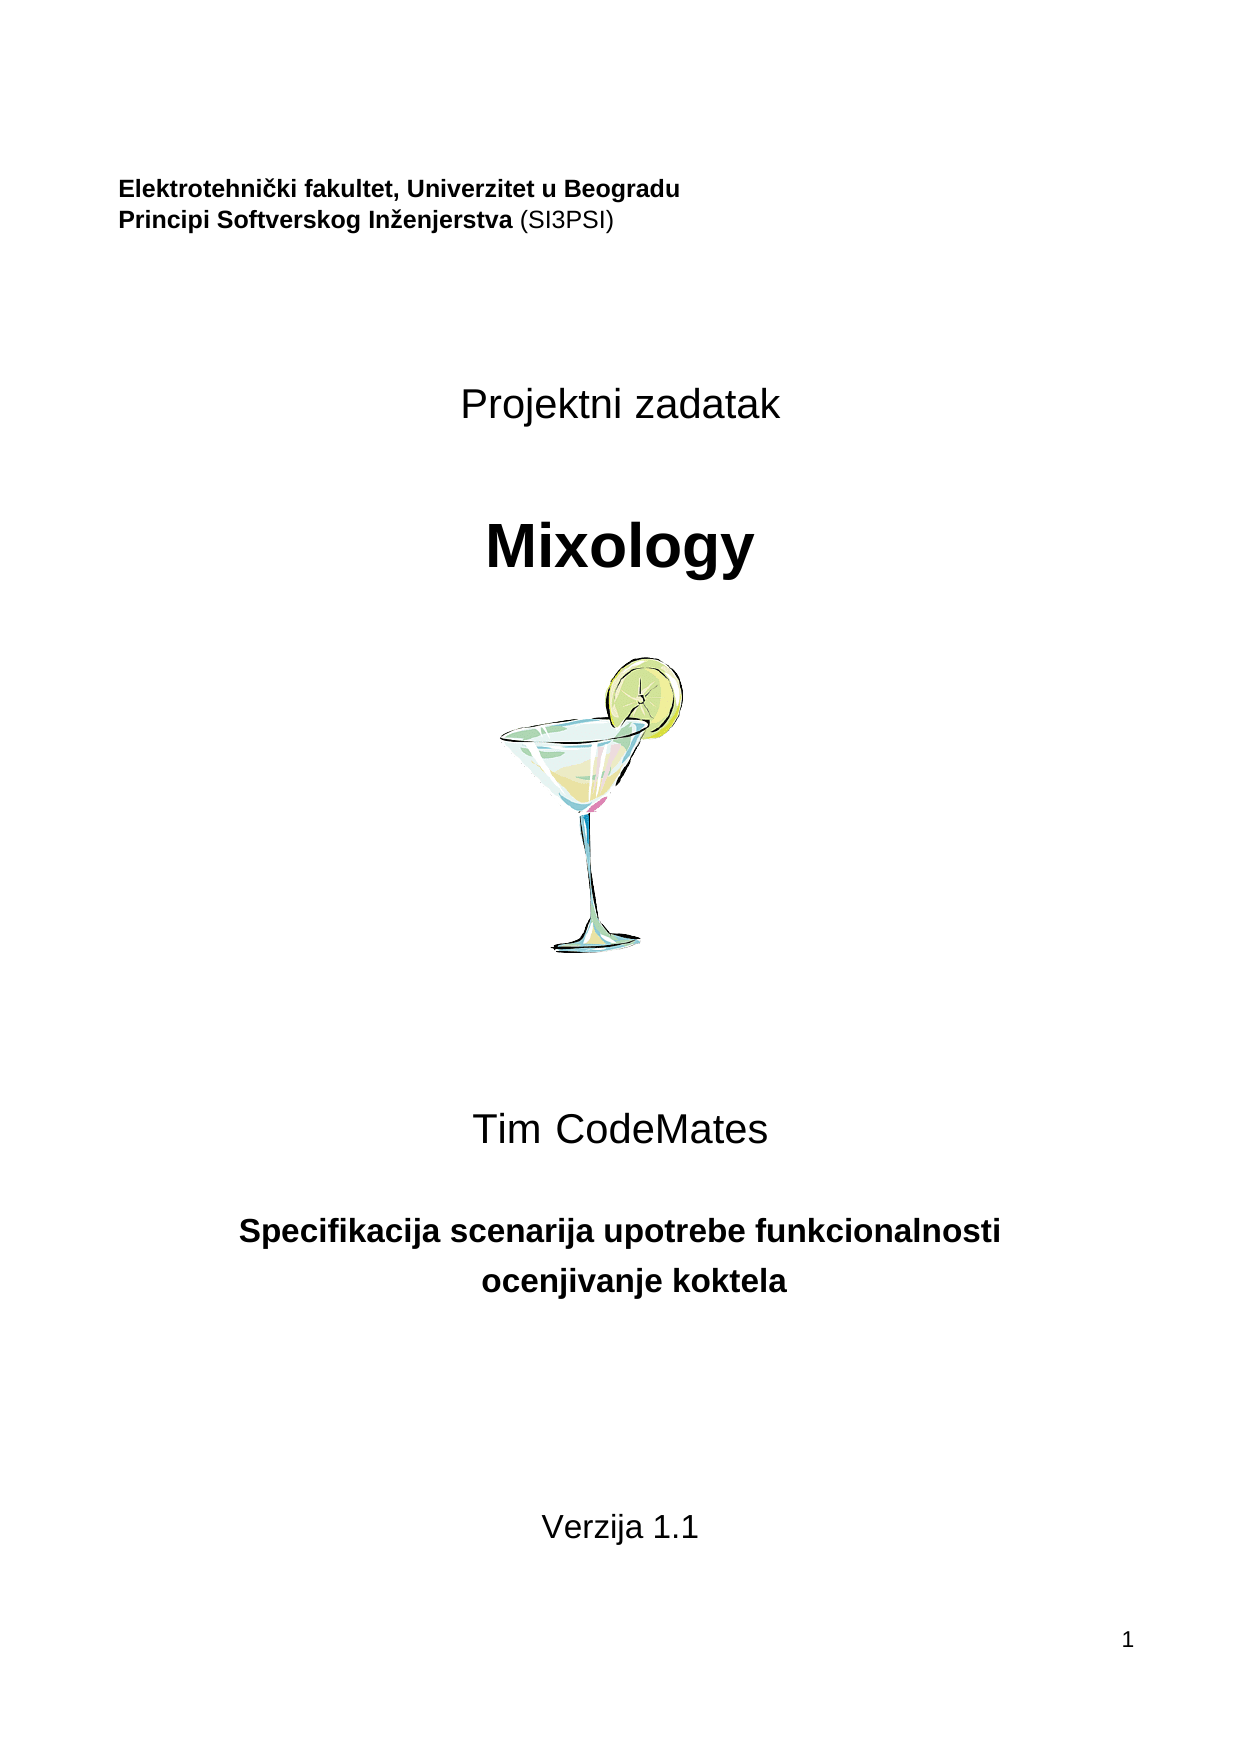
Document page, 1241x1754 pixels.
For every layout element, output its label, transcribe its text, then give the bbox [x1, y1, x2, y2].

text Specifikacija scenarija upotrebe funkcionalnosti [106, 1212, 1134, 1250]
text Tim CodeMates [458, 1105, 782, 1153]
text ocenjivanje koktela [406, 1261, 1134, 1299]
picture [432, 639, 759, 1002]
title Mixology [458, 508, 782, 580]
subtitle Elektrotehnički fakultet, Univerzitet u Beogradu Principi Softverskog Inženjerstva (SI3PSI) [118, 174, 682, 234]
text Verzija 1.1 [106, 1507, 1134, 1546]
text Projektni zadatak [458, 379, 782, 427]
